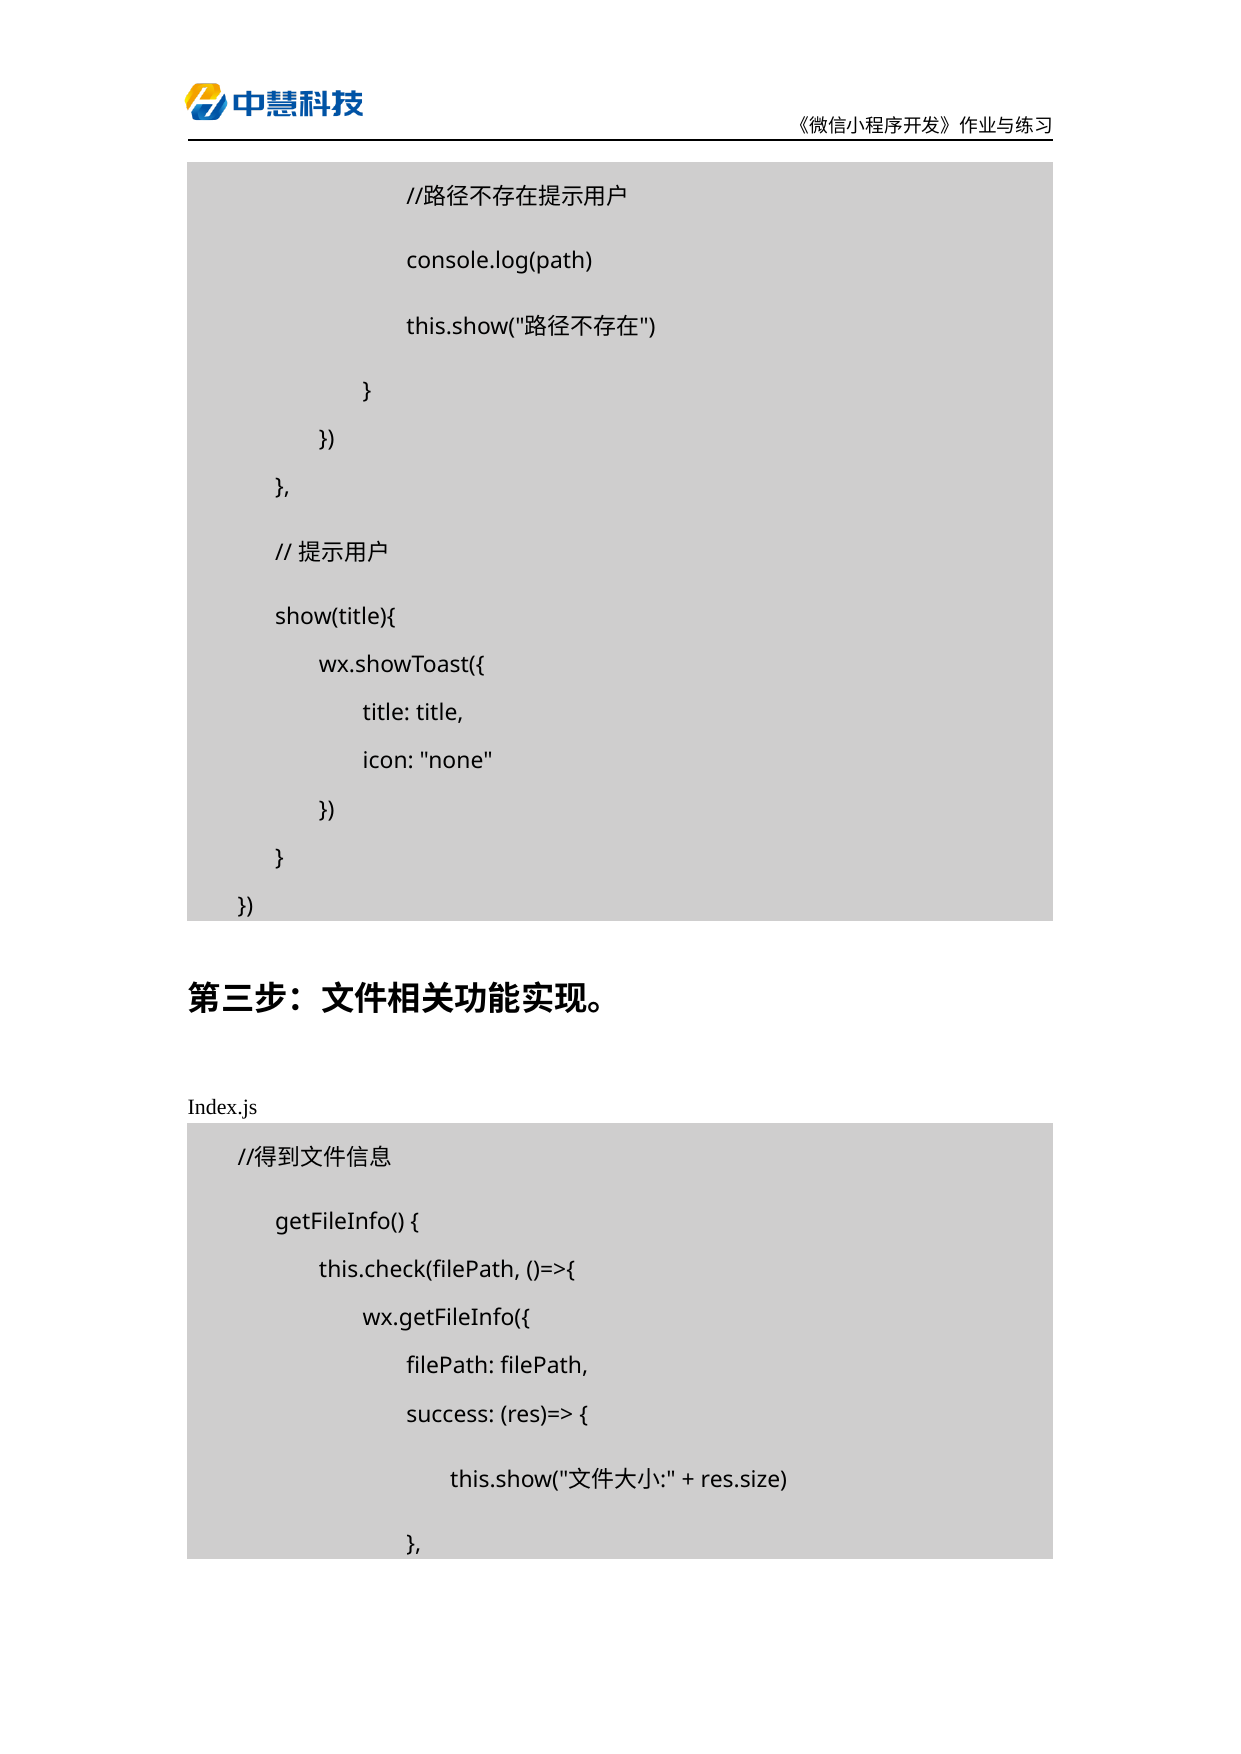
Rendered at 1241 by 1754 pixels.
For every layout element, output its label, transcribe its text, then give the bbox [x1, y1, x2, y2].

text show(title){ [187, 599, 1053, 632]
text }) [187, 888, 1053, 921]
text } [187, 373, 1053, 406]
text wx.getFileInfo({ [187, 1301, 1053, 1333]
text }) [187, 422, 1053, 454]
picture [175, 75, 371, 129]
text //得到文件信息 [187, 1123, 1053, 1188]
text }, [187, 1527, 1053, 1559]
text this.show("路径不存在") [187, 292, 1053, 357]
text success: (res)=> { [187, 1397, 1053, 1429]
text //路径不存在提示用户 [187, 162, 1053, 227]
text } [187, 840, 1053, 873]
text }, [187, 470, 1053, 502]
text getFileInfo() { [187, 1204, 1053, 1237]
text title: title, [187, 696, 1053, 728]
text this.show("文件大小:" + res.size) [187, 1445, 1053, 1510]
text this.check(filePath, ()=>{ [187, 1252, 1053, 1285]
text filePath: filePath, [187, 1349, 1053, 1381]
subtitle 第三步：文件相关功能实现。 [187, 963, 1053, 1028]
text Index.js [187, 1090, 1053, 1123]
text icon: "none" [187, 744, 1053, 776]
text console.log(path) [187, 244, 1053, 276]
text wx.showToast({ [187, 648, 1053, 680]
text }) [187, 792, 1053, 824]
text // 提示用户 [187, 518, 1053, 583]
